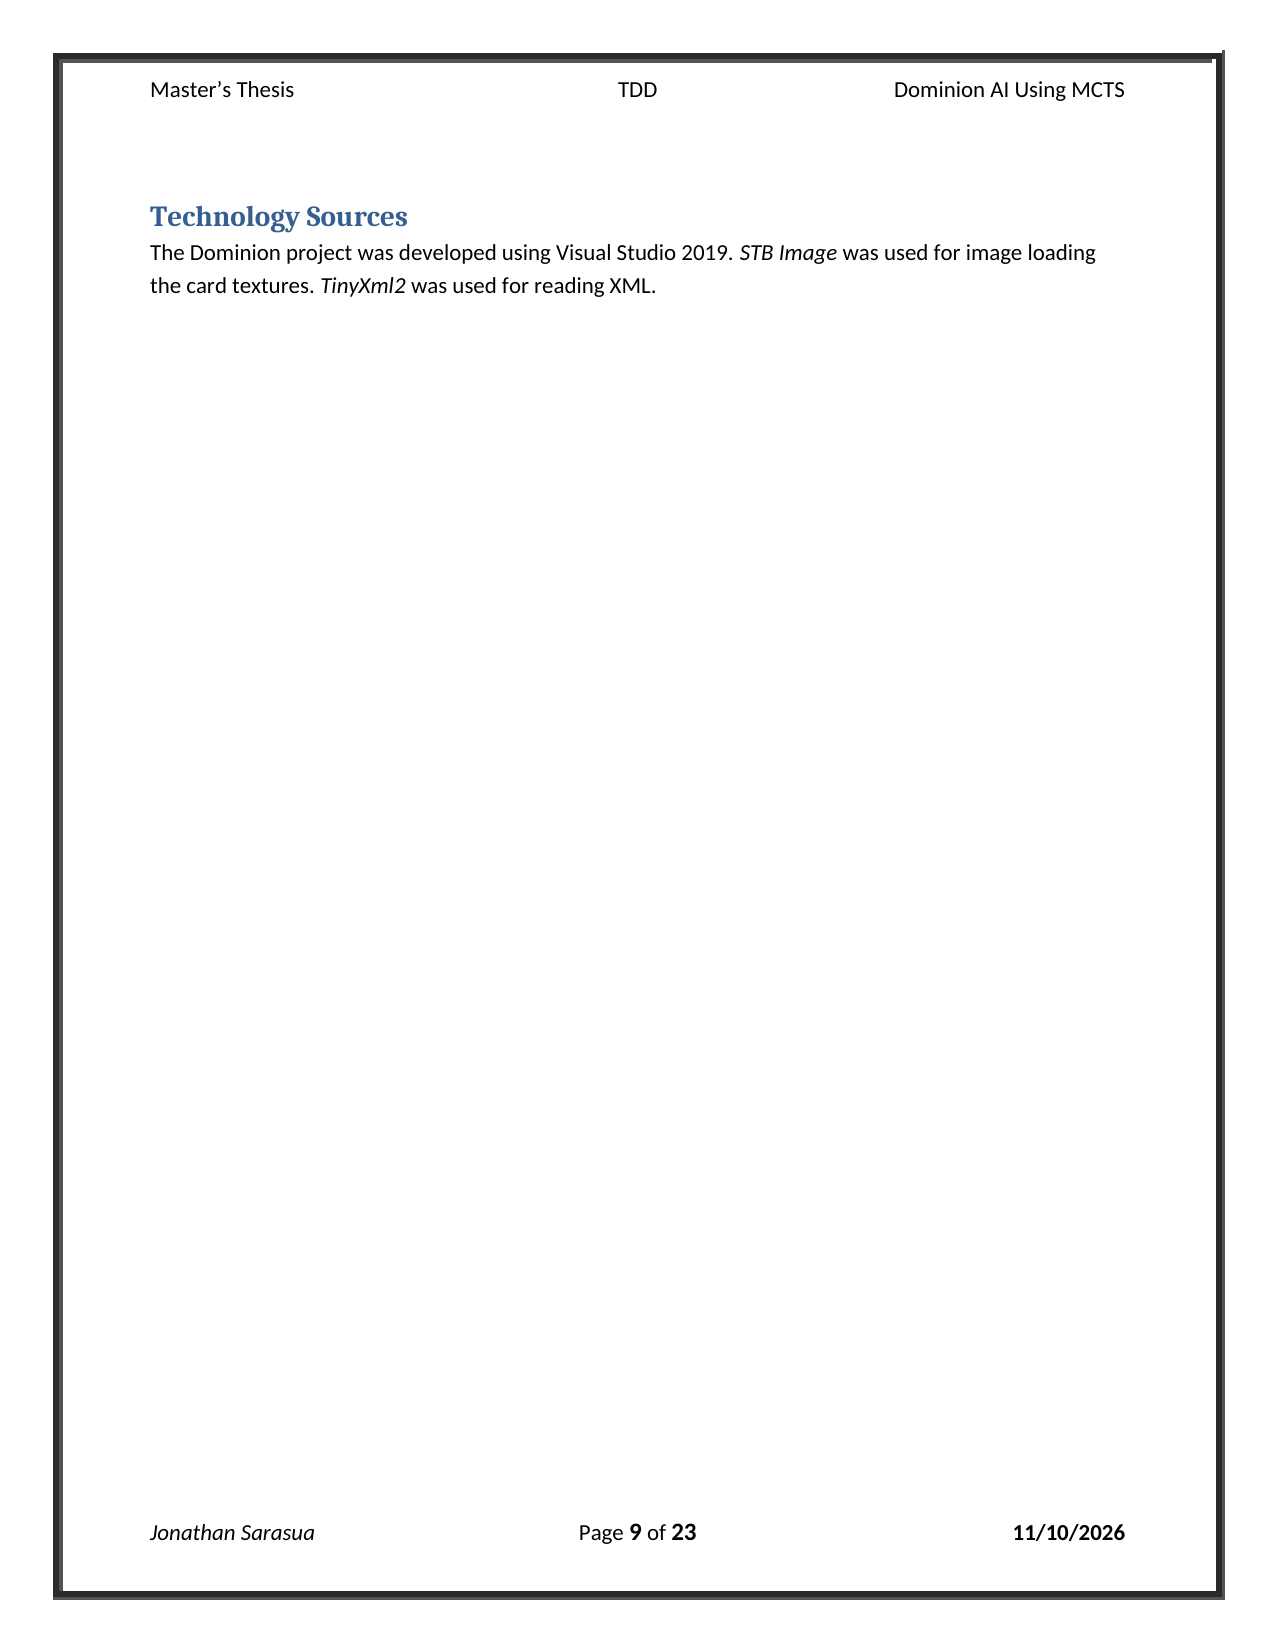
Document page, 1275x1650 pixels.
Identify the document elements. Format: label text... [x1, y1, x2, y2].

subtitle Technology Sources [150, 200, 1125, 233]
text The Dominion project was developed using Visual Studio 2019. STB Image was used for image loading the card textures. TinyXml2 was used for reading XML. [150, 238, 1125, 299]
